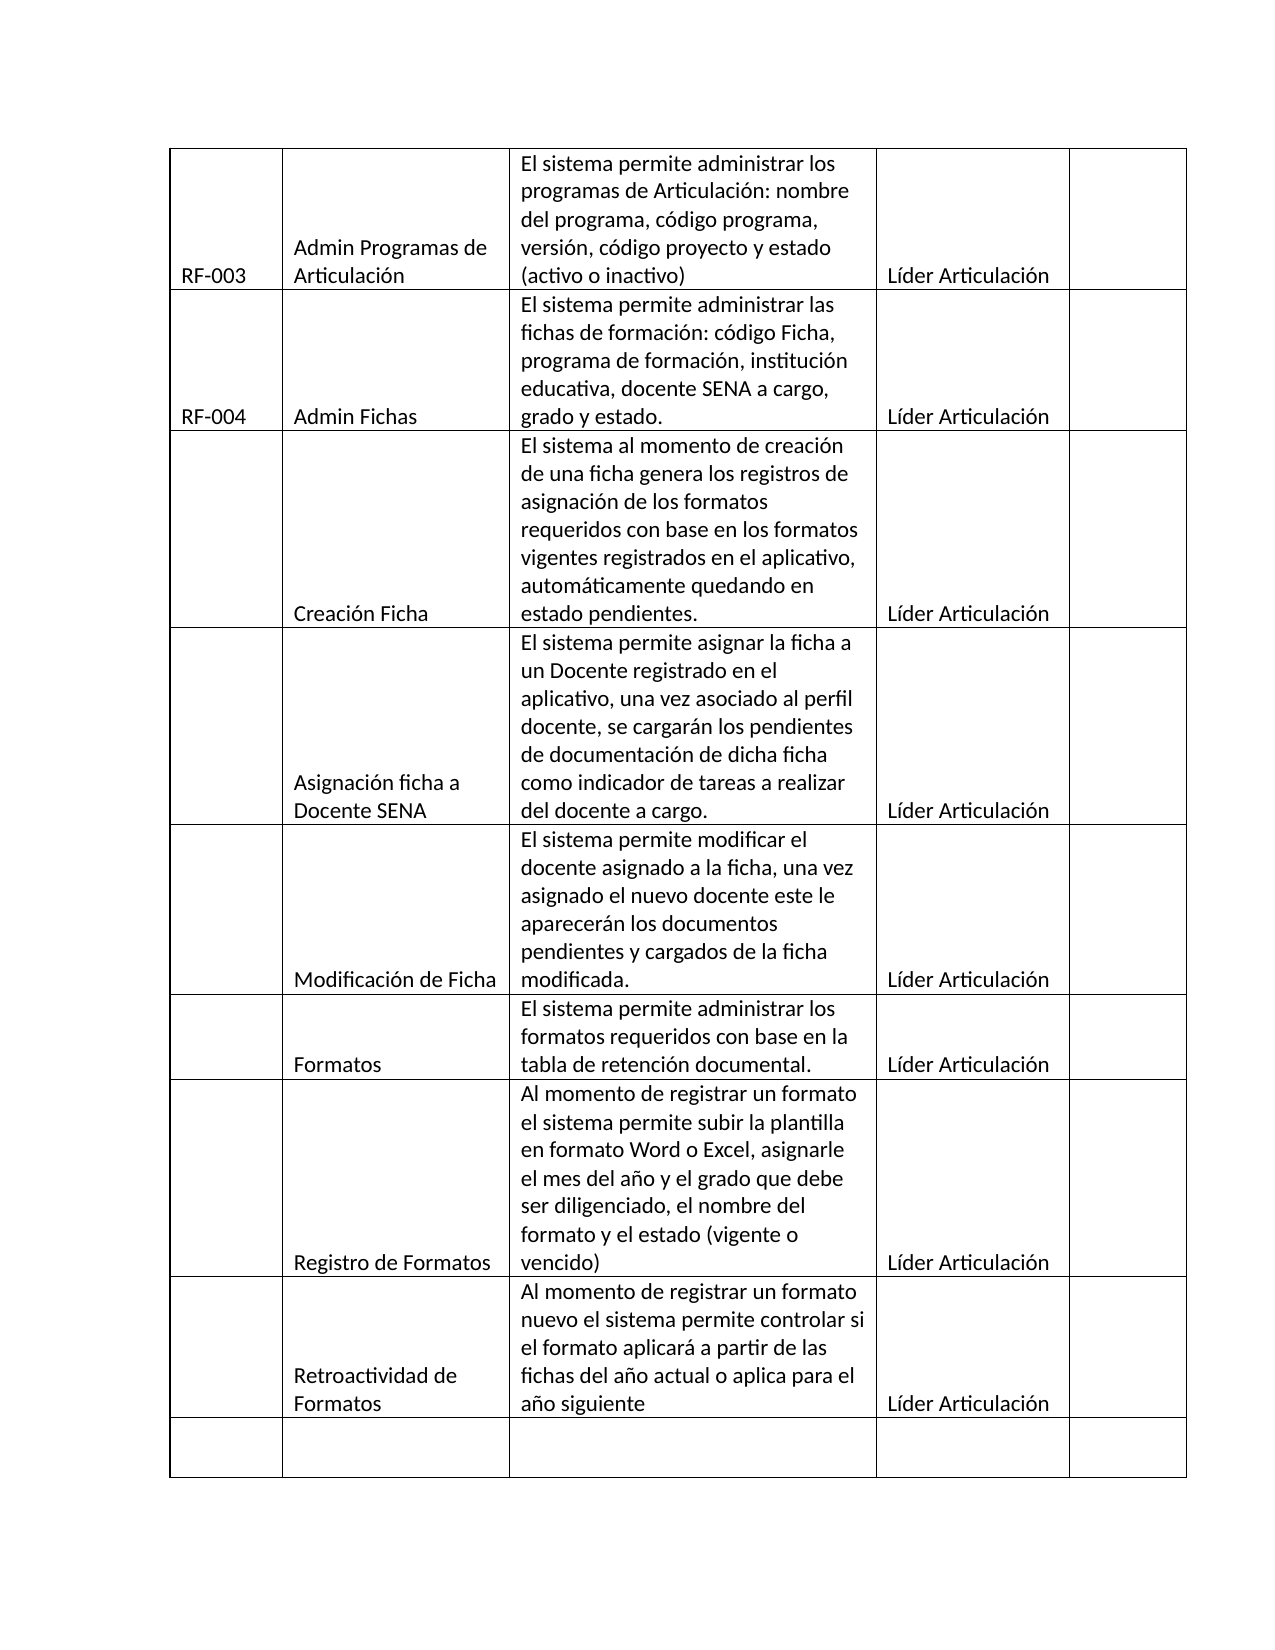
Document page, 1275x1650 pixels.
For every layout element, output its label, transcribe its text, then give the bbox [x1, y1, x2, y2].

table_cell Admin Programas de Articulación [283, 149, 509, 289]
table_cell [171, 1277, 282, 1417]
table_cell Retroactividad de Formatos [283, 1277, 509, 1417]
table_cell [171, 825, 282, 993]
table_cell RF-004 [171, 290, 282, 430]
table_cell El sistema permite administrar los programas de Articulación: nombre del programa, código programa, versión, código proyecto y estado (activo o inactivo) [510, 149, 876, 289]
table_cell RF-003 [171, 149, 282, 289]
table_cell Líder Articulación [877, 1080, 1069, 1276]
table_cell [1070, 628, 1186, 824]
table_cell Creación Ficha [283, 431, 509, 627]
table_cell [510, 1418, 876, 1477]
table_cell Líder Articulación [877, 1277, 1069, 1417]
table_cell Formatos [283, 995, 509, 1078]
table_cell El sistema permite administrar los formatos requeridos con base en la tabla de retención documental. [510, 995, 876, 1078]
table_cell [171, 1080, 282, 1276]
table_cell Al momento de registrar un formato el sistema permite subir la plantilla en formato Word o Excel, asignarle el mes del año y el grado que debe ser diligenciado, el nombre del formato y el estado (vigente o vencido) [510, 1080, 876, 1276]
table_cell Líder Articulación [877, 995, 1069, 1078]
table_cell [1070, 1080, 1186, 1276]
table_cell [1070, 290, 1186, 430]
table_cell [1070, 825, 1186, 993]
table_cell Al momento de registrar un formato nuevo el sistema permite controlar si el formato aplicará a partir de las fichas del año actual o aplica para el año siguiente [510, 1277, 876, 1417]
table_cell Líder Articulación [877, 825, 1069, 993]
table_cell [1070, 1277, 1186, 1417]
table_cell [283, 1418, 509, 1477]
table_cell Registro de Formatos [283, 1080, 509, 1276]
table_cell [171, 1418, 282, 1477]
table_cell Líder Articulación [877, 149, 1069, 289]
table_cell Asignación ficha a Docente SENA [283, 628, 509, 824]
table_cell [171, 628, 282, 824]
table_cell Modificación de Ficha [283, 825, 509, 993]
table_cell El sistema permite modificar el docente asignado a la ficha, una vez asignado el nuevo docente este le aparecerán los documentos pendientes y cargados de la ficha modificada. [510, 825, 876, 993]
table_cell [171, 431, 282, 627]
table_cell El sistema al momento de creación de una ficha genera los registros de asignación de los formatos requeridos con base en los formatos vigentes registrados en el aplicativo, automáticamente quedando en estado pendientes. [510, 431, 876, 627]
table_cell Líder Articulación [877, 628, 1069, 824]
table_cell El sistema permite asignar la ficha a un Docente registrado en el aplicativo, una vez asociado al perfil docente, se cargarán los pendientes de documentación de dicha ficha como indicador de tareas a realizar del docente a cargo. [510, 628, 876, 824]
table_cell Líder Articulación [877, 290, 1069, 430]
table_cell [877, 1418, 1069, 1477]
table_cell Admin Fichas [283, 290, 509, 430]
table_cell [1070, 431, 1186, 627]
table_cell [1070, 149, 1186, 289]
table_cell El sistema permite administrar las fichas de formación: código Ficha, programa de formación, institución educativa, docente SENA a cargo, grado y estado. [510, 290, 876, 430]
table_cell [1070, 995, 1186, 1078]
table_cell [171, 995, 282, 1078]
table_cell Líder Articulación [877, 431, 1069, 627]
table_cell [1070, 1418, 1186, 1477]
